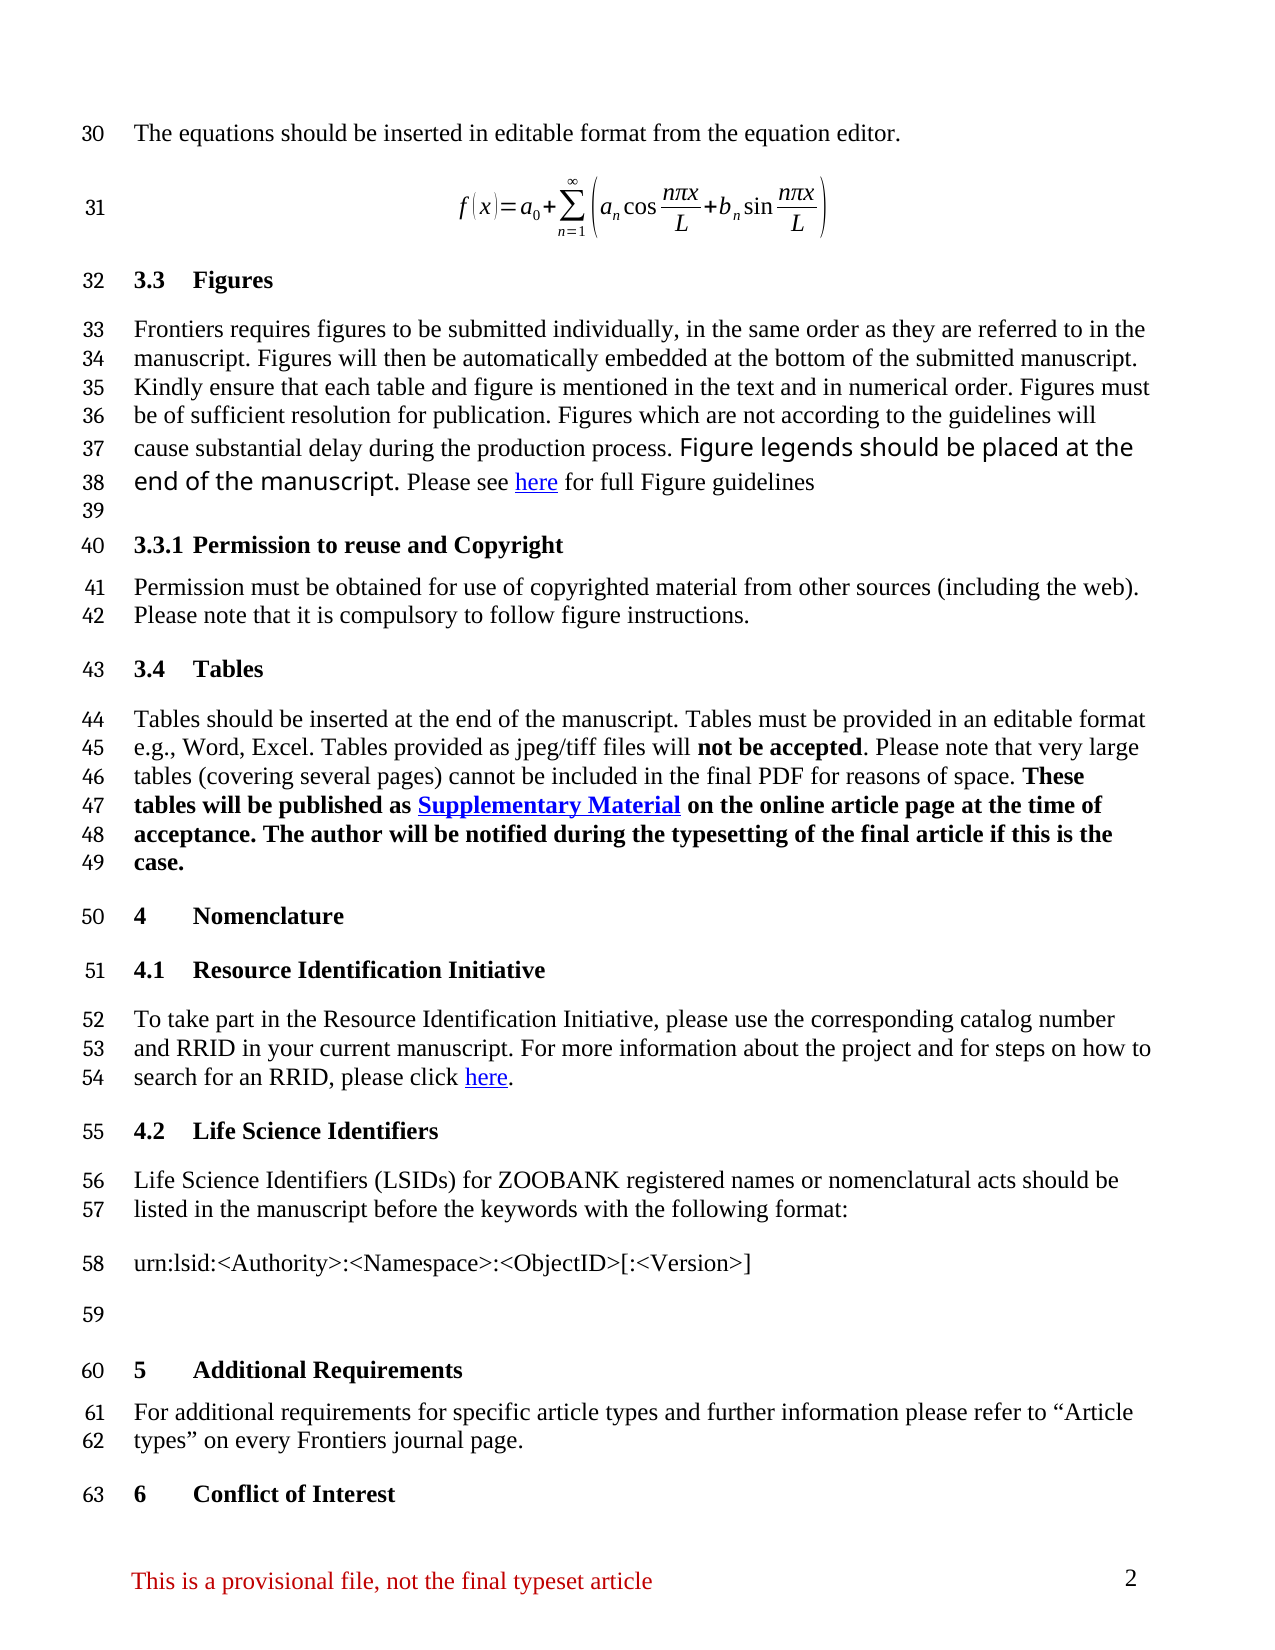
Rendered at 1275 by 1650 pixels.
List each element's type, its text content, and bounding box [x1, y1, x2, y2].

list Nomenclature [133, 901, 1152, 930]
text Permission must be obtained for use of copyrighted material from other sources (including the web). Please note that it is compulsory to follow figure instructions. [133, 572, 1152, 629]
subtitle Resource Identification Initiative [133, 955, 1152, 984]
subtitle Figures [133, 265, 1152, 293]
text The equations should be inserted in editable format from the equation editor. [133, 118, 1152, 147]
subtitle Additional Requirements [133, 1355, 1152, 1384]
subtitle Permission to reuse and Copyright [133, 530, 1152, 559]
text For additional requirements for specific article types and further information please refer to “Article types” on every Frontiers journal page. [133, 1397, 1152, 1454]
text Life Science Identifiers (LSIDs) for ZOOBANK registered names or nomenclatural acts should be listed in the manuscript before the keywords with the following format: [133, 1165, 1152, 1223]
text Tables should be inserted at the end of the manuscript. Tables must be provided in an editable format e.g., Word, Excel. Tables provided as jpeg/tiff files will not be accepted. Please note that very large tables (covering several pages) cannot be included in the final PDF for reasons of space. These tables will be published as Supplementary Material on the online article page at the time of acceptance. The author will be notified during the typesetting of the final article if this is the case. [133, 704, 1152, 876]
subtitle Tables [133, 654, 1152, 683]
text To take part in the Resource Identification Initiative, please use the corresponding catalog number and RRID in your current manuscript. For more information about the project and for steps on how to search for an RRID, please click here. [133, 1004, 1152, 1091]
subtitle Life Science Identifiers [133, 1116, 1152, 1144]
text urn:lsid:<Authority>:<Namespace>:<ObjectID>[:<Version>] [133, 1248, 1152, 1277]
text Frontiers requires figures to be submitted individually, in the same order as they are referred to in the manuscript. Figures will then be automatically embedded at the bottom of the submitted manuscript. Kindly ensure that each table and figure is mentioned in the text and in numerical order. Figures must be of sufficient resolution for publication. Figures which are not according to the guidelines will cause substantial delay during the production process. Figure legends should be placed at the end of the manuscript. Please see here for full Figure guidelines [133, 314, 1152, 497]
subtitle Conflict of Interest [133, 1479, 1152, 1508]
